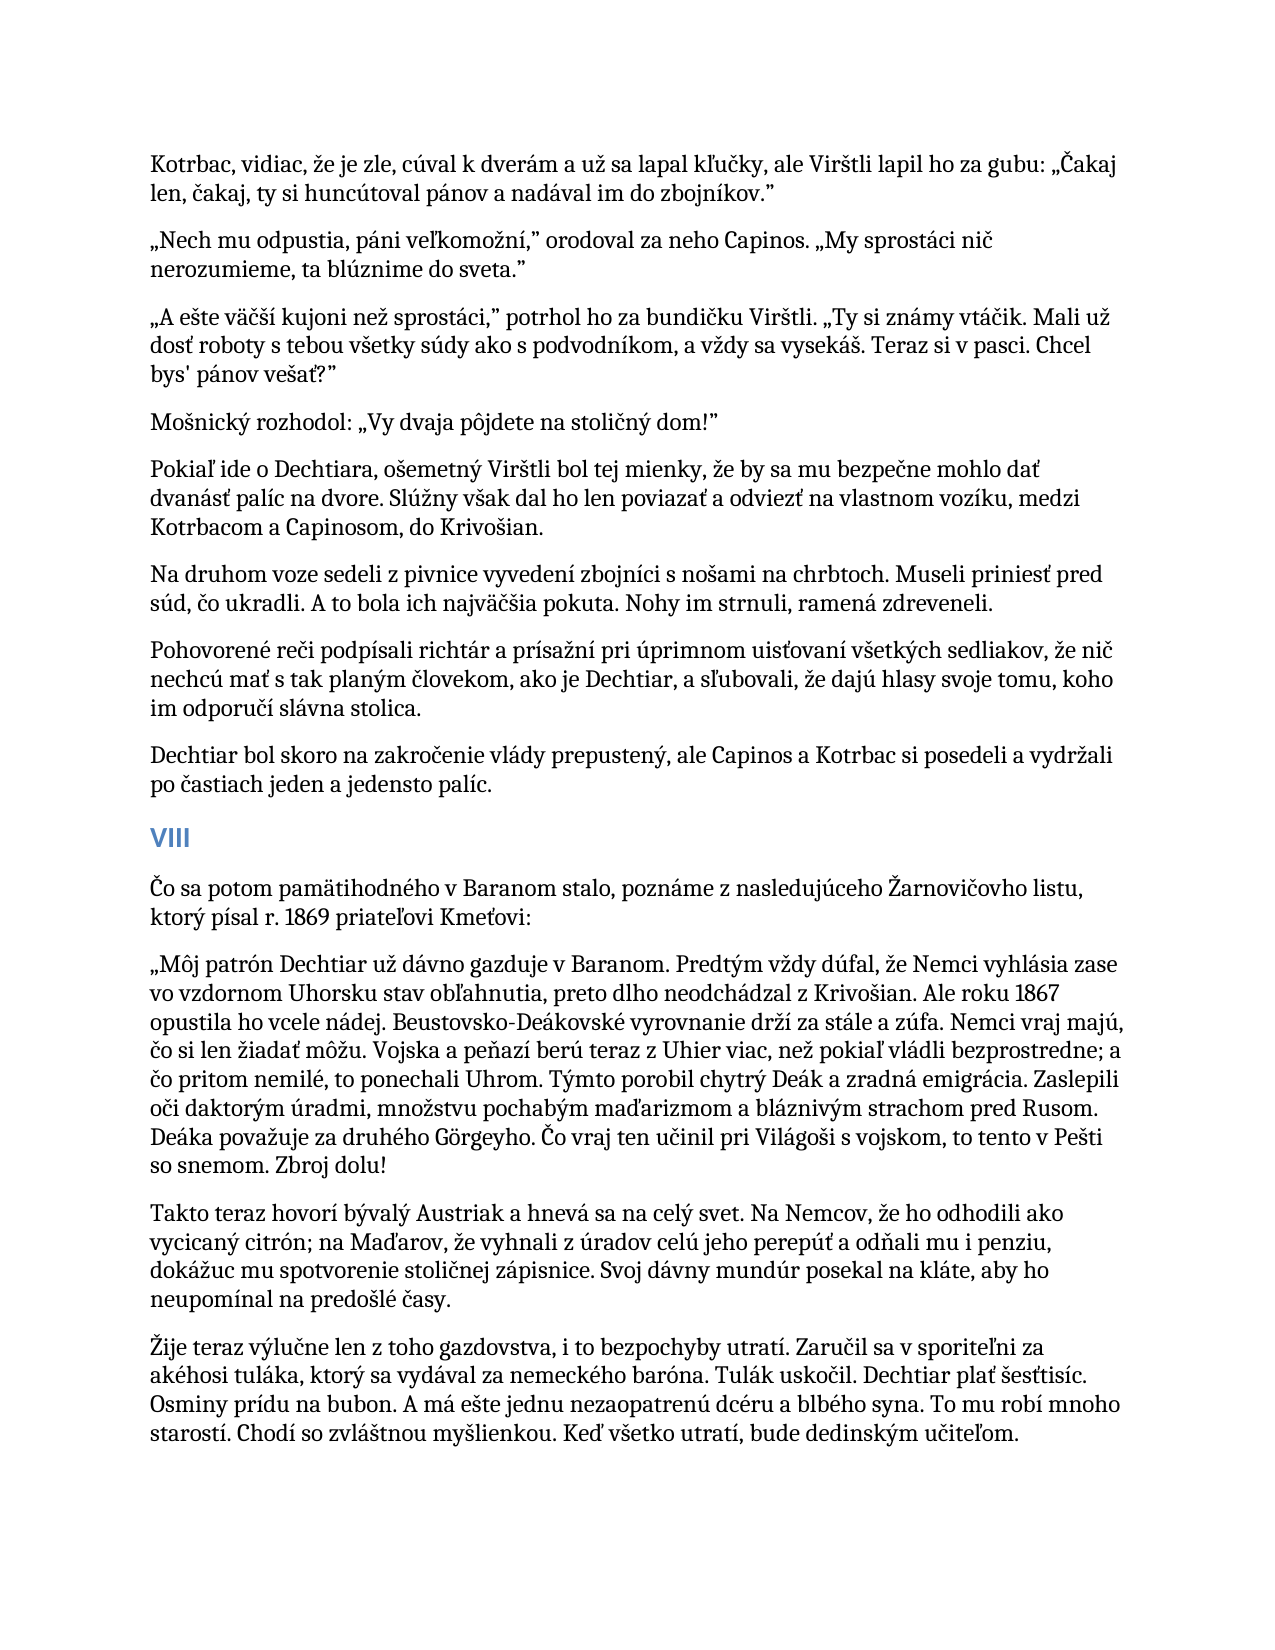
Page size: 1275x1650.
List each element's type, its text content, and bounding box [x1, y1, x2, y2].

text Dechtiar bol skoro na zakročenie vlády prepustený, ale Capinos a Kotrbac si posedeli a vydržali po častiach jeden a jedensto palíc. [150, 741, 1125, 799]
text Takto teraz hovorí bývalý Austriak a hnevá sa na celý svet. Na Nemcov, že ho odhodili ako vycicaný citrón; na Maďarov, že vyhnali z úradov celú jeho perepúť a odňali mu i penziu, dokážuc mu spotvorenie stoličnej zápisnice. Svoj dávny mundúr posekal na kláte, aby ho neupomínal na predošlé časy. [150, 1199, 1125, 1314]
text „Nech mu odpustia, páni veľkomožní,” orodoval za neho Capinos. „My sprostáci nič nerozumieme, ta blúznime do sveta.” [150, 226, 1125, 284]
text Na druhom voze sedeli z pivnice vyvedení zbojníci s nošami na chrbtoch. Museli priniesť pred súd, čo ukradli. A to bola ich najväčšia pokuta. Nohy im strnuli, ramená zdreveneli. [150, 560, 1125, 617]
text Žije teraz výlučne len z toho gazdovstva, i to bezpochyby utratí. Zaručil sa v sporiteľni za akéhosi tuláka, ktorý sa vydával za nemeckého baróna. Tulák uskočil. Dechtiar plať šesťtisíc. Osminy prídu na bubon. A má ešte jednu nezaopatrenú dcéru a blbého syna. To mu robí mnoho starostí. Chodí so zvláštnou myšlienkou. Keď všetko utratí, bude dedinským učiteľom. [150, 1333, 1125, 1448]
text Kotrbac, vidiac, že je zle, cúval k dverám a už sa lapal kľučky, ale Virštli lapil ho za gubu: „Čakaj len, čakaj, ty si huncútoval pánov a nadával im do zbojníkov.” [150, 150, 1125, 207]
text Čo sa potom pamätihodného v Baranom stalo, poznáme z nasledujúceho Žarnovičovho listu, ktorý písal r. 1869 priateľovi Kmeťovi: [150, 874, 1125, 931]
text Mošnický rozhodol: „Vy dvaja pôjdete na stoličný dom!” [150, 407, 1125, 436]
text „A ešte väčší kujoni než sprostáci,” potrhol ho za bundičku Virštli. „Ty si známy vtáčik. Mali už dosť roboty s tebou všetky súdy ako s podvodníkom, a vždy sa vysekáš. Teraz si v pasci. Chcel bys' pánov vešať?” [150, 302, 1125, 389]
subtitle VIII [150, 819, 1125, 855]
text Pokiaľ ide o Dechtiara, ošemetný Virštli bol tej mienky, že by sa mu bezpečne mohlo dať dvanásť palíc na dvore. Slúžny však dal ho len poviazať a odviezť na vlastnom vozíku, medzi Kotrbacom a Capinosom, do Krivošian. [150, 455, 1125, 541]
text Pohovorené reči podpísali richtár a prísažní pri úprimnom uisťovaní všetkých sedliakov, že nič nechcú mať s tak planým človekom, ako je Dechtiar, a sľubovali, že dajú hlasy svoje tomu, koho im odporučí slávna stolica. [150, 636, 1125, 722]
text „Môj patrón Dechtiar už dávno gazduje v Baranom. Predtým vždy dúfal, že Nemci vyhlásia zase vo vzdornom Uhorsku stav obľahnutia, preto dlho neodchádzal z Krivošian. Ale roku 1867 opustila ho vcele nádej. Beustovsko-Deákovské vyrovnanie drží za stále a zúfa. Nemci vraj majú, čo si len žiadať môžu. Vojska a peňazí berú teraz z Uhier viac, než pokiaľ vládli bezprostredne; a čo pritom nemilé, to ponechali Uhrom. Týmto porobil chytrý Deák a zradná emigrácia. Zaslepili oči daktorým úradmi, množstvu pochabým maďarizmom a bláznivým strachom pred Rusom. Deáka považuje za druhého Görgeyho. Čo vraj ten učinil pri Világoši s vojskom, to tento v Pešti so snemom. Zbroj dolu! [150, 950, 1125, 1180]
